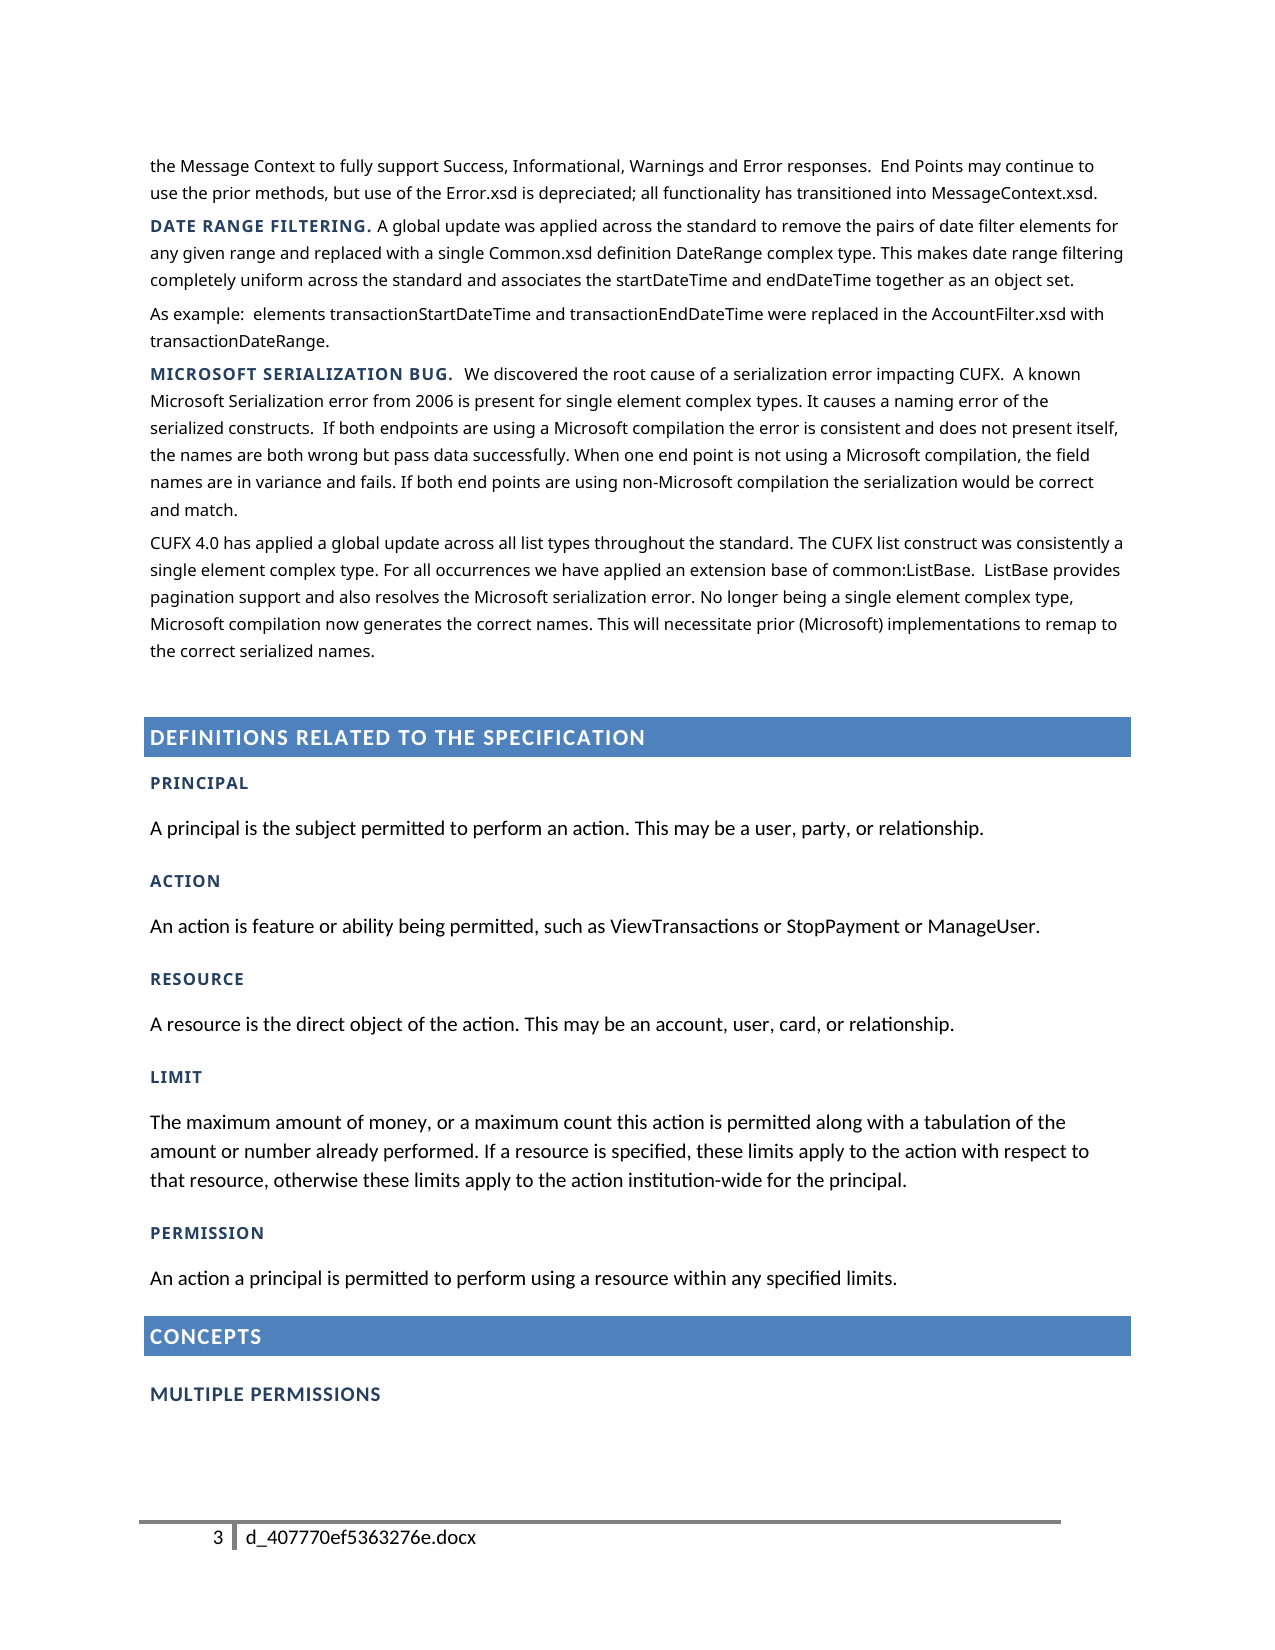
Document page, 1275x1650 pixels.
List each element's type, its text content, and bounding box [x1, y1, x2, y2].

text A principal is the subject permitted to perform an action. This may be a user, party, or relationship. [150, 816, 1125, 841]
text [150, 150, 1125, 204]
text Microsoft Serialization Bug. We discovered the root cause of a serialization error impacting CUFX. A known Microsoft Serialization error from 2006 is present for single element complex types. It causes a naming error of the serialized constructs. If both endpoints are using a Microsoft compilation the error is consistent and does not present itself, the names are both wrong but pass data successfully. When one end point is not using a Microsoft compilation, the field names are in variance and fails. If both end points are using non-Microsoft compilation the serialization would be correct and match. [150, 358, 1125, 521]
text Limit [150, 1061, 1125, 1088]
text Principal [150, 768, 1125, 795]
text An action is feature or ability being permitted, such as ViewTransactions or StopPayment or ManageUser. [150, 913, 1125, 939]
text The maximum amount of money, or a maximum count this action is permitted along with a tabulation of the amount or number already performed. If a resource is specified, these limits apply to the action with respect to that resource, otherwise these limits apply to the action institution-wide for the principal. [150, 1109, 1125, 1193]
text Date Range Filtering. A global update was applied across the standard to remove the pairs of date filter elements for any given range and replaced with a single Common.xsd definition DateRange complex type. This makes date range filtering completely uniform across the standard and associates the startDateTime and endDateTime together as an object set. [150, 210, 1125, 292]
subtitle Definitions related to the specification [150, 723, 1125, 751]
text Permission [150, 1218, 1125, 1245]
text CUFX 4.0 has applied a global update across all list types throughout the standard. The CUFX list construct was consistently a single element complex type. For all occurrences we have applied an extension base of common:ListBase. ListBase provides pagination support and also resolves the Microsoft serialization error. No longer being a single element complex type, Microsoft compilation now generates the correct names. This will necessitate prior (Microsoft) implementations to remap to the correct serialized names. [150, 527, 1125, 662]
text Action [150, 866, 1125, 893]
text A resource is the direct object of the action. This may be an account, user, card, or relationship. [150, 1011, 1125, 1037]
text An action a principal is permitted to perform using a resource within any specified limits. [150, 1266, 1125, 1291]
text As example: elements transactionStartDateTime and transactionEndDateTime were replaced in the AccountFilter.xsd with transactionDateRange. [150, 298, 1125, 352]
text MUltiple Permissions [150, 1381, 1125, 1406]
subtitle Concepts [150, 1322, 1125, 1350]
text Resource [150, 963, 1125, 991]
